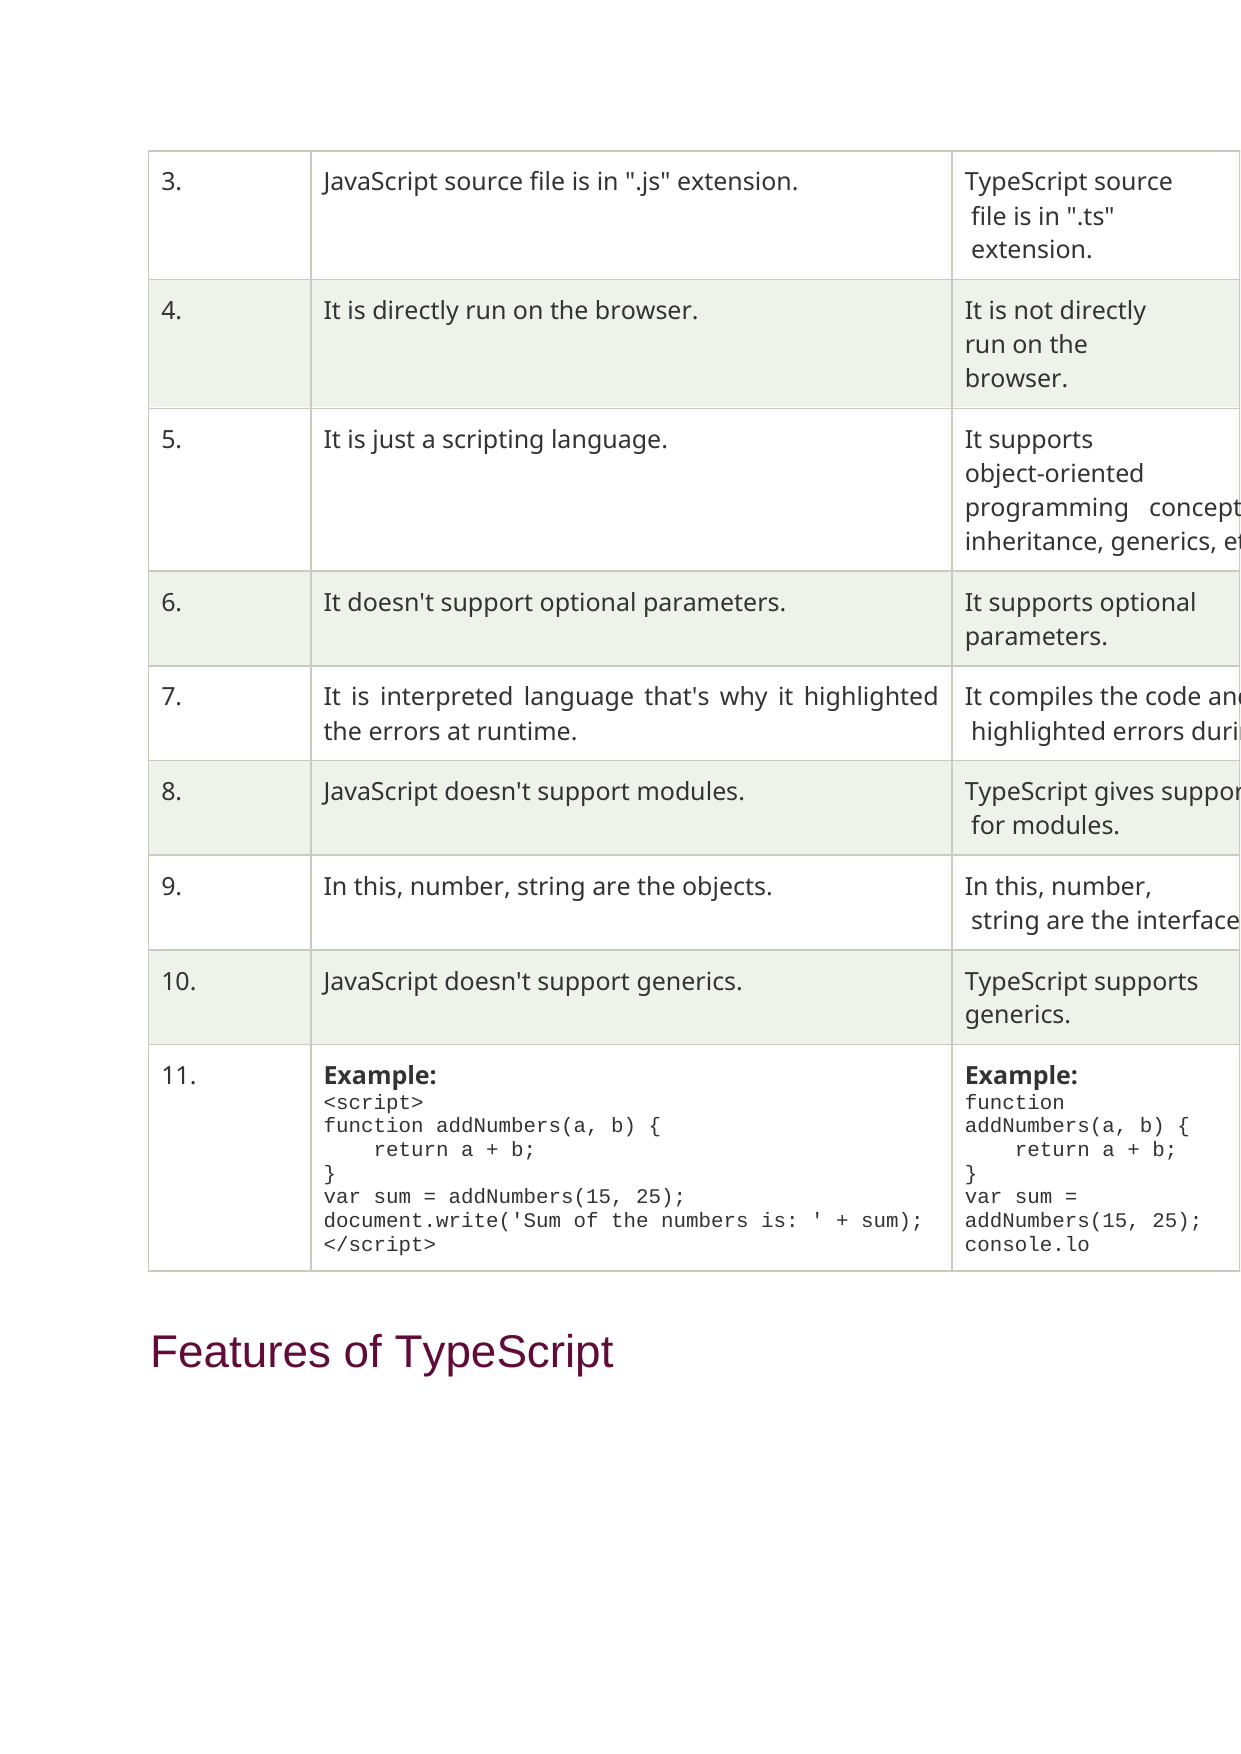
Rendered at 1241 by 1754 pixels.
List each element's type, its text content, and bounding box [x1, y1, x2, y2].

subtitle Features of TypeScript [150, 1324, 1090, 1377]
table_cell In this, number, string are the interface. [953, 856, 1239, 949]
table_cell 6. [149, 572, 310, 665]
table_cell 5. [149, 409, 310, 570]
table_cell 9. [149, 856, 310, 949]
table_cell 4. [149, 280, 310, 407]
table_cell JavaScript doesn't support modules. [312, 761, 951, 854]
table_cell It is not directly run on the browser. [953, 280, 1239, 407]
table_cell In this, number, string are the objects. [312, 856, 951, 949]
table_cell 8. [149, 761, 310, 854]
table_cell TypeScript gives support for modules. [953, 761, 1239, 854]
table_cell It is just a scripting language. [312, 409, 951, 570]
table_cell It is interpreted language that's why it highlighted the errors at runtime. [312, 667, 951, 760]
table_cell TypeScript source file is in ".ts" extension. [953, 152, 1239, 279]
table_cell It supports object-oriented programming concept like classes, interfaces, inheritance, generics, etc. [953, 409, 1239, 570]
table_cell TypeScript supports generics. [953, 951, 1239, 1044]
table_cell Example: <script> function addNumbers(a, b) { return a + b; } var sum = addNumbers(15, 25); document.write('Sum of the numbers is: ' + sum); </script> [312, 1045, 951, 1270]
table_cell It supports optional parameters. [953, 572, 1239, 665]
table_cell 3. [149, 152, 310, 279]
table_cell It doesn't support optional parameters. [312, 572, 951, 665]
table_cell 11. [149, 1045, 310, 1270]
table_cell It is directly run on the browser. [312, 280, 951, 407]
table_cell JavaScript source file is in ".js" extension. [312, 152, 951, 279]
table_cell 10. [149, 951, 310, 1044]
table_cell 7. [149, 667, 310, 760]
table_cell Example: function addNumbers(a, b) { return a + b; } var sum = addNumbers(15, 25); console.lo [953, 1045, 1239, 1270]
table_cell JavaScript doesn't support generics. [312, 951, 951, 1044]
table_cell It compiles the code and highlighted errors during the development time. [953, 667, 1239, 760]
